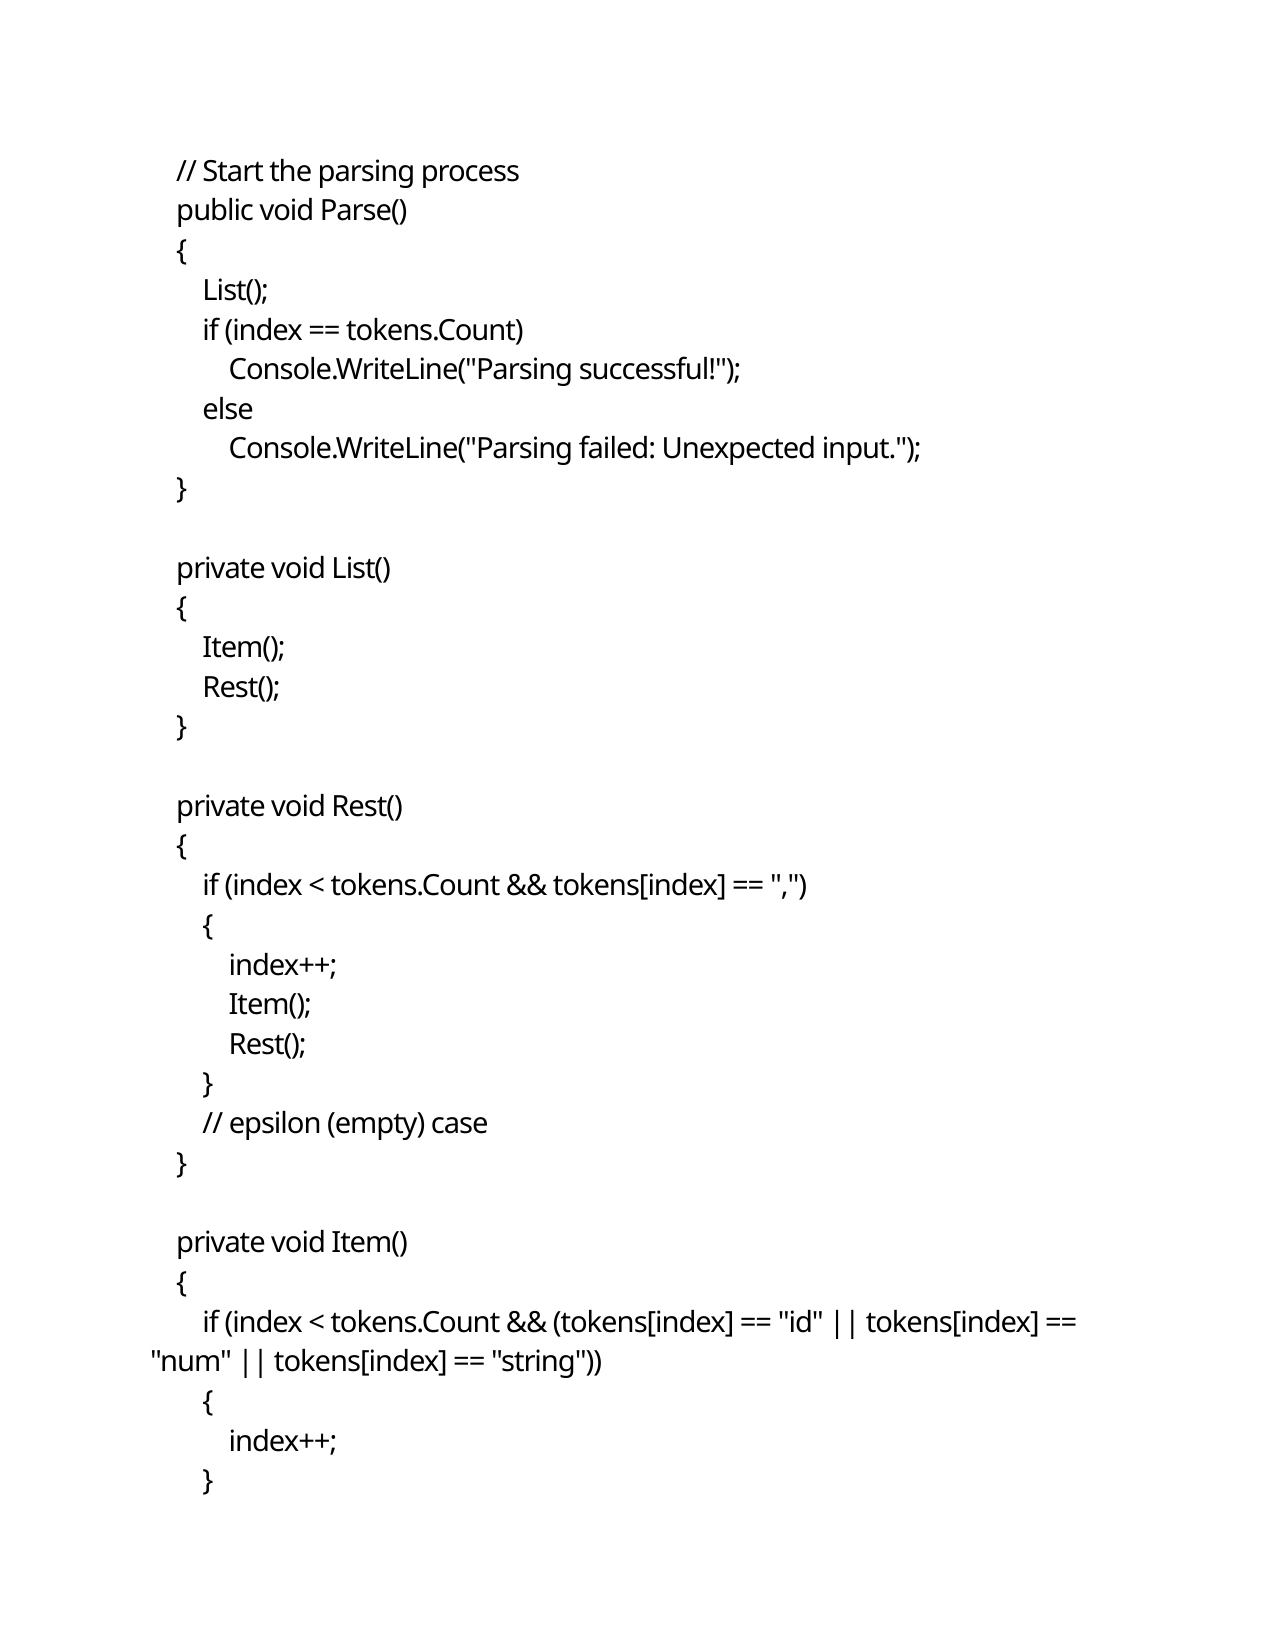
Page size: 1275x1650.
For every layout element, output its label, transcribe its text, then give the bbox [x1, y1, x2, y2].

title } [150, 1063, 1125, 1102]
title else [150, 388, 1125, 428]
title { [150, 904, 1125, 944]
title index++; [150, 944, 1125, 983]
title Console.WriteLine("Parsing successful!"); [150, 348, 1125, 388]
title private void Rest() [150, 785, 1125, 825]
title if (index == tokens.Count) [150, 309, 1125, 348]
title List(); [150, 269, 1125, 309]
title } [150, 706, 1125, 745]
title } [150, 467, 1125, 507]
title Console.WriteLine("Parsing failed: Unexpected input."); [150, 428, 1125, 467]
title { [150, 1380, 1125, 1420]
title index++; [150, 1420, 1125, 1460]
title // Start the parsing process [150, 150, 1125, 190]
title Item(); [150, 983, 1125, 1023]
title if (index < tokens.Count && (tokens[index] == "id" || tokens[index] == "num" || tokens[index] == "string")) [150, 1301, 1125, 1380]
title { [150, 825, 1125, 864]
title } [150, 1142, 1125, 1182]
title Rest(); [150, 666, 1125, 706]
title Item(); [150, 626, 1125, 666]
title // epsilon (empty) case [150, 1102, 1125, 1142]
title { [150, 1261, 1125, 1301]
title { [150, 229, 1125, 269]
title Rest(); [150, 1023, 1125, 1063]
title private void List() [150, 547, 1125, 587]
title public void Parse() [150, 190, 1125, 229]
title private void Item() [150, 1222, 1125, 1261]
title } [150, 1460, 1125, 1499]
title { [150, 587, 1125, 626]
title if (index < tokens.Count && tokens[index] == ",") [150, 864, 1125, 904]
